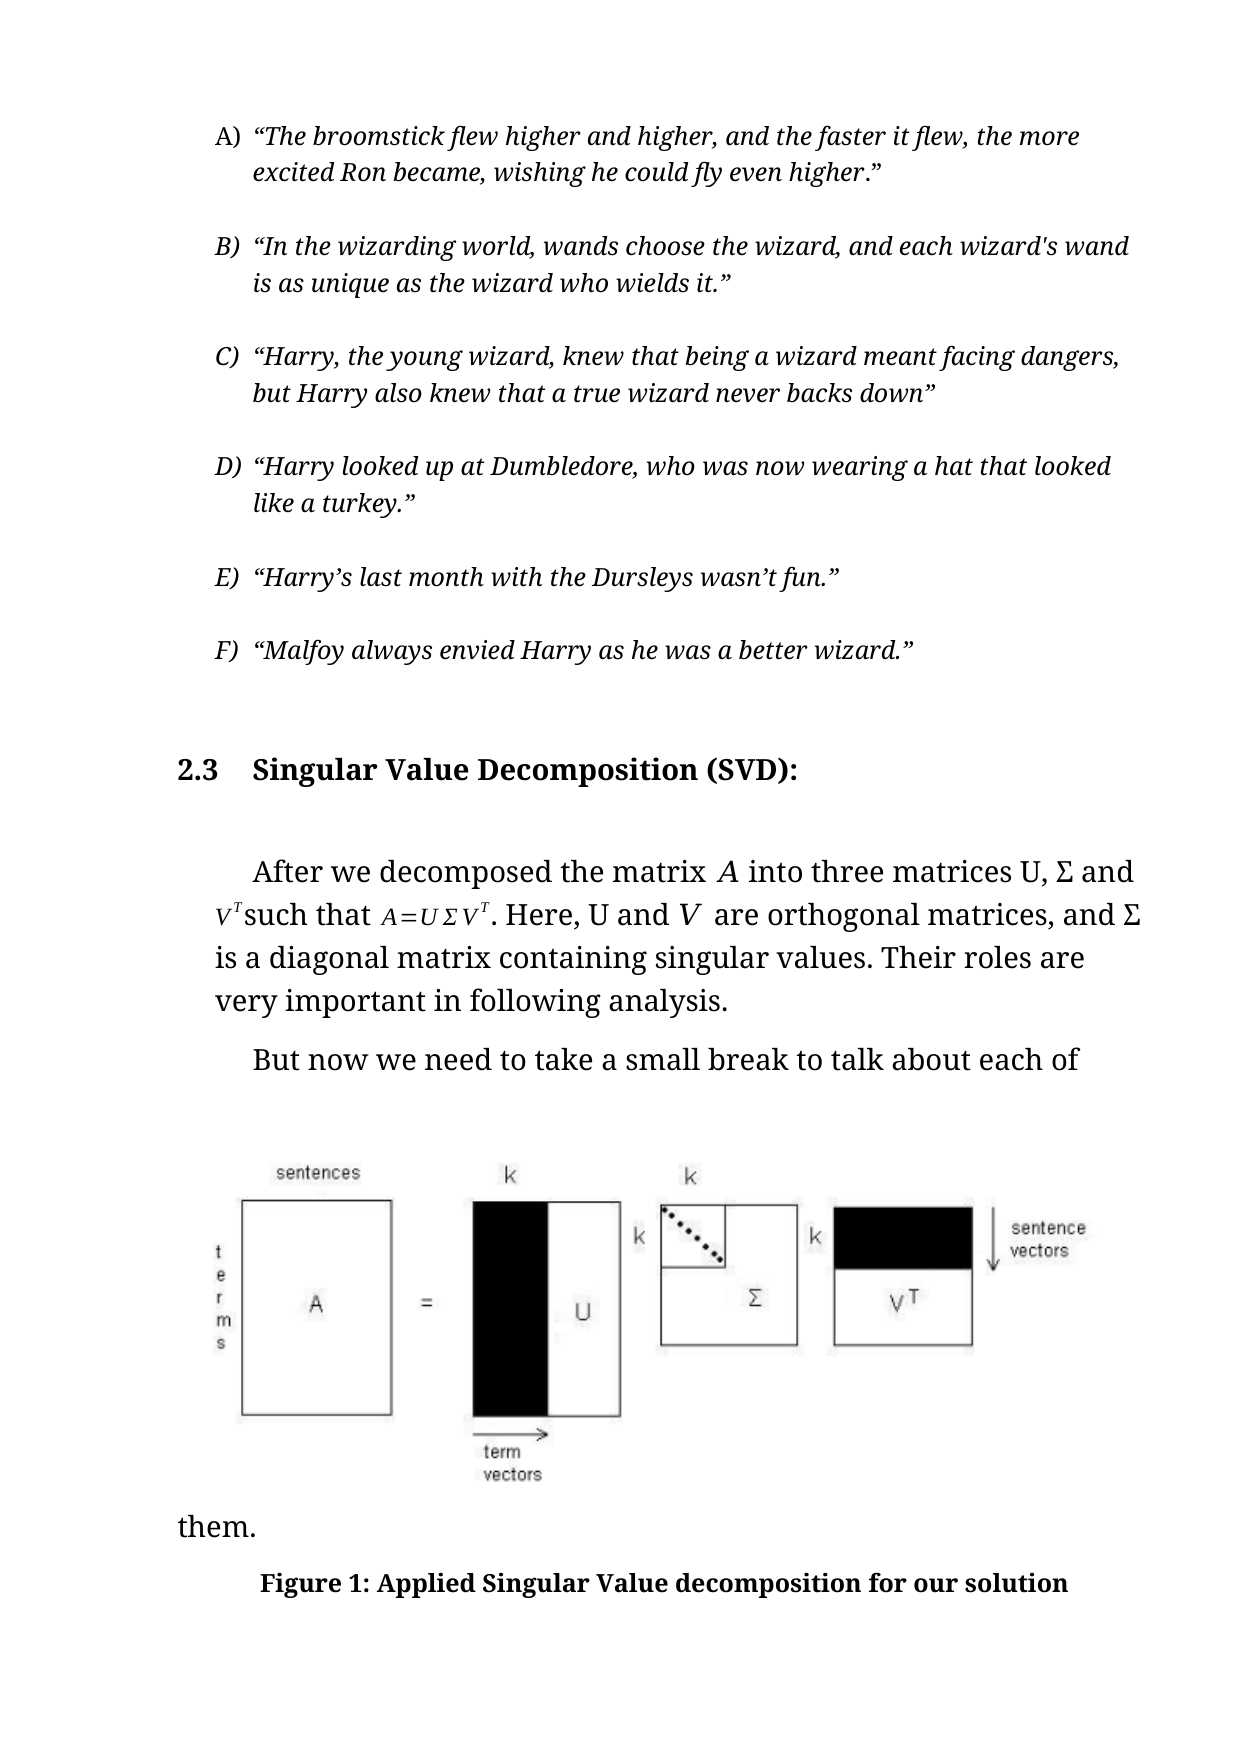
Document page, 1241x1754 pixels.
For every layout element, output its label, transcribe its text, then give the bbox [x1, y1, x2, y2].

list “Harry, the young wizard, knew that being a wizard meant facing dangers, but Harry also knew that a true wizard never backs down” [215, 339, 1152, 409]
list “Harry’s last month with the Dursleys wasn’t fun.” [215, 559, 1152, 593]
list “In the wizarding world, wands choose the wizard, and each wizard's wand is as unique as the wizard who wields it.” [215, 228, 1152, 299]
list “The broomstick flew higher and higher, and the faster it flew, the more excited Ron became, wishing he could fly even higher.” [215, 118, 1152, 189]
text Figure 1: Applied Singular Value decomposition for our solution [177, 1566, 1152, 1600]
text After we decomposed the matrix 𝐴 into three matrices U, Σ and such that . Here, U and 𝑉 are orthogonal matrices, and Σ is a diagonal matrix containing singular values. Their roles are very important in following analysis. [215, 852, 1152, 1020]
list Singular Value Decomposition (SVD): [177, 749, 1152, 789]
list “Harry looked up at Dumbledore, who was now wearing a hat that looked like a turkey.” [215, 449, 1152, 520]
list “Malfoy always envied Harry as he was a better wizard.” [215, 633, 1152, 667]
picture [179, 1117, 1150, 1507]
